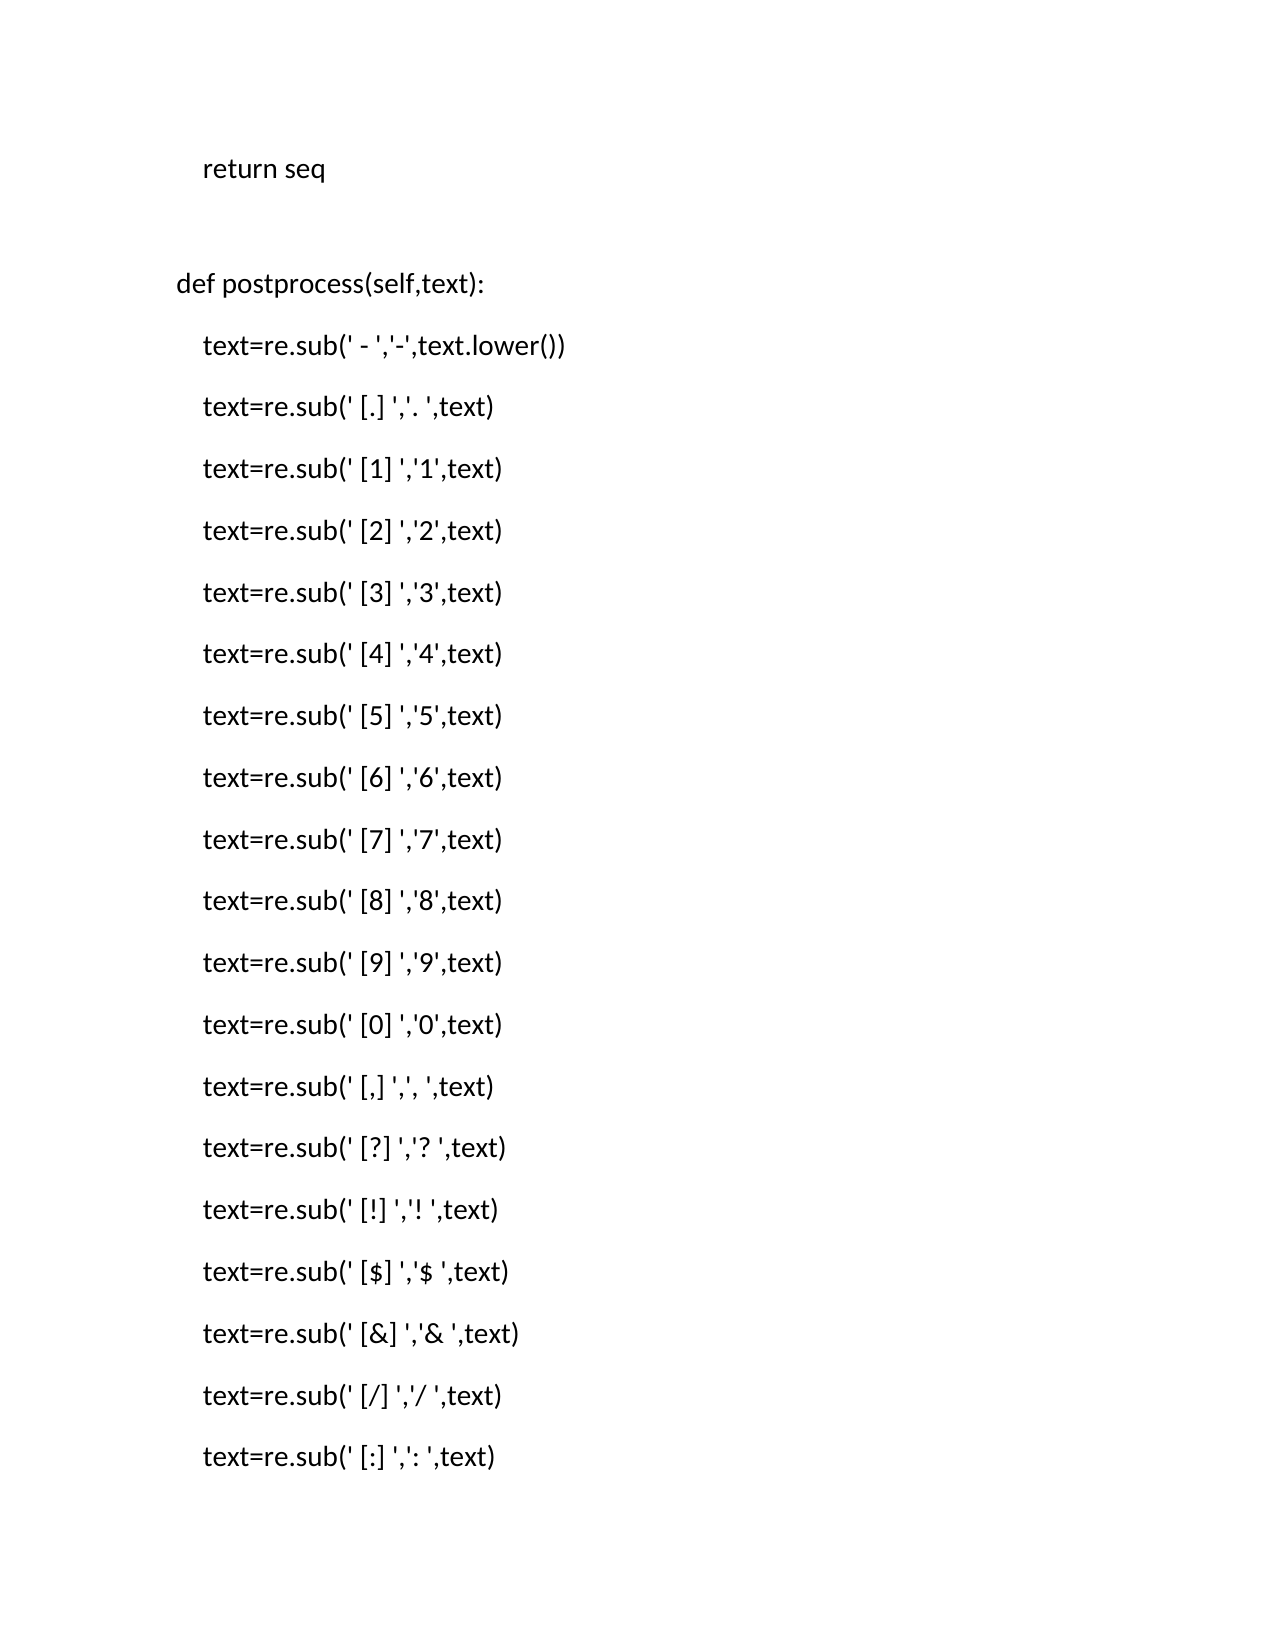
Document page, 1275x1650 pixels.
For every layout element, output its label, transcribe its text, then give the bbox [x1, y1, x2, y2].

text text=re.sub(' [8] ','8',text) [150, 882, 1125, 918]
text text=re.sub(' [3] ','3',text) [150, 574, 1125, 609]
text text=re.sub(' [0] ','0',text) [150, 1006, 1125, 1042]
text text=re.sub(' [6] ','6',text) [150, 759, 1125, 794]
text text=re.sub(' [1] ','1',text) [150, 450, 1125, 486]
text text=re.sub(' [:] ',': ',text) [150, 1438, 1125, 1474]
text text=re.sub(' [&] ','& ',text) [150, 1315, 1125, 1351]
text text=re.sub(' [5] ','5',text) [150, 697, 1125, 733]
text text=re.sub(' [/] ','/ ',text) [150, 1377, 1125, 1412]
text text=re.sub(' - ','-',text.lower()) [150, 327, 1125, 362]
text text=re.sub(' [7] ','7',text) [150, 821, 1125, 856]
text text=re.sub(' [2] ','2',text) [150, 512, 1125, 547]
text text=re.sub(' [.] ','. ',text) [150, 388, 1125, 424]
text return seq [150, 150, 1125, 186]
text text=re.sub(' [$] ','$ ',text) [150, 1253, 1125, 1289]
text text=re.sub(' [!] ','! ',text) [150, 1191, 1125, 1227]
text text=re.sub(' [9] ','9',text) [150, 944, 1125, 980]
text text=re.sub(' [4] ','4',text) [150, 635, 1125, 671]
text text=re.sub(' [,] ',', ',text) [150, 1068, 1125, 1103]
text text=re.sub(' [?] ','? ',text) [150, 1129, 1125, 1165]
text def postprocess(self,text): [150, 265, 1125, 300]
